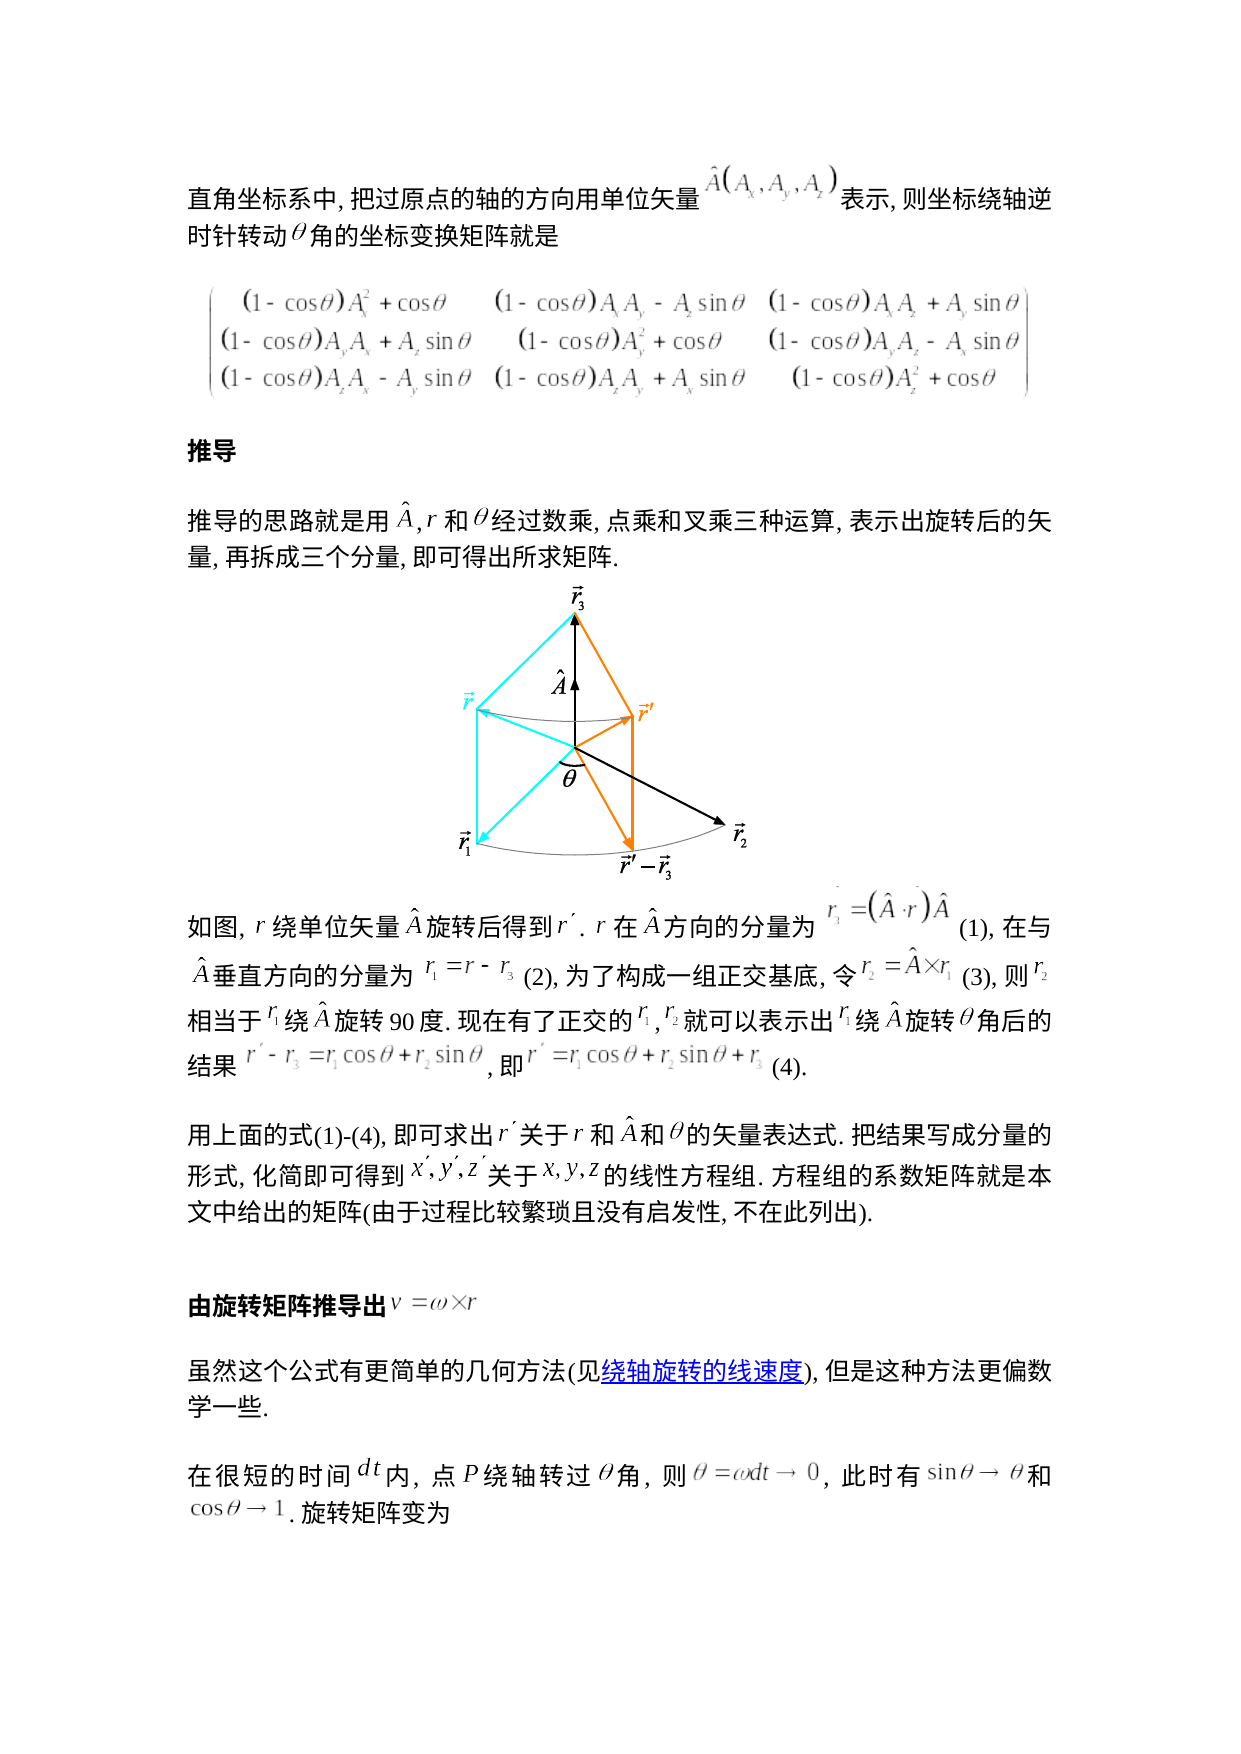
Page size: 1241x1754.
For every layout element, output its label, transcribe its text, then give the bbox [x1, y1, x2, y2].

text 在很短的时间内, 点绕轴转过角, 则, 此时有和. 旋转矩阵变为 [187, 1452, 1053, 1529]
text 用上面的式(1)-(4), 即可求出关于和和的矢量表达式. 把结果写成分量的形式, 化简即可得到关于的线性方程组. 方程组的系数矩阵就是本文中给出的矩阵(由于过程比较繁琐且没有启发性, 不在此列出). [187, 1111, 1053, 1229]
text 推导的思路就是用,和经过数乘, 点乘和叉乘三种运算, 表示出旋转后的矢量, 再拆成三个分量, 即可得出所求矩阵. [187, 497, 1053, 574]
text 由旋转矩阵推导出 [187, 1286, 1053, 1322]
text 推导 [187, 432, 1053, 468]
text 虽然这个公式有更简单的几何方法(见绕轴旋转的线速度), 但是这种方法更偏数学一些. [187, 1351, 1053, 1424]
text 直角坐标系中, 把过原点的轴的方向用单位矢量表示, 则坐标绕轴逆时针转动角的坐标变换矩阵就是 [187, 162, 1053, 252]
text 如图, 绕单位矢量旋转后得到. 在方向的分量为 (1), 在与垂直方向的分量为 (2), 为了构成一组正交基底, 令 (3), 则相当于绕旋转90度. 现在有了正交的,就可以表示出绕旋转角后的结果 , 即 (4). [187, 887, 1053, 1082]
